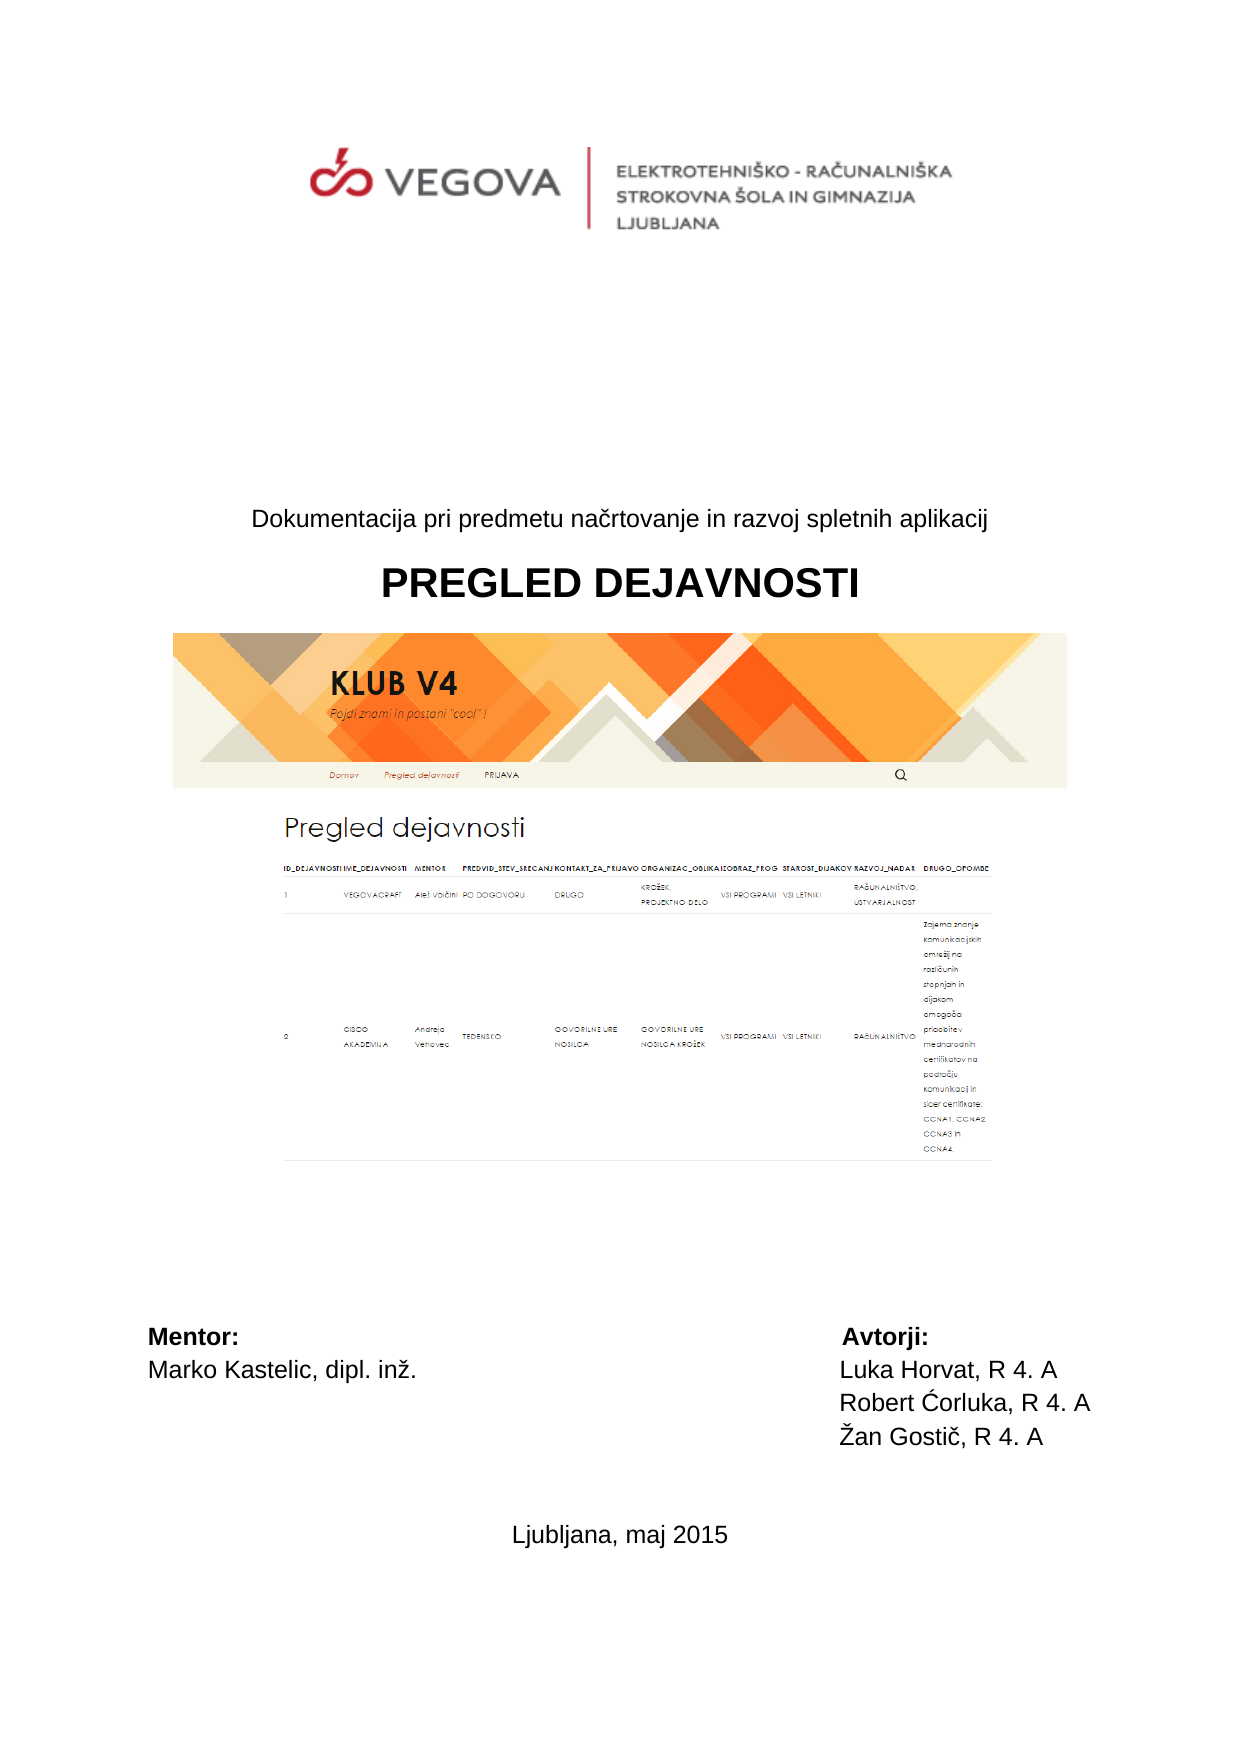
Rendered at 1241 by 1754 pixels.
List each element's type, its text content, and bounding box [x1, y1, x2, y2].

picture [284, 147, 957, 231]
text Dokumentacija pri predmetu načrtovanje in razvoj spletnih aplikacij [148, 504, 1092, 533]
text Robert Ćorluka, R 4. A [148, 1388, 1092, 1417]
text PREGLED DEJAVNOSTI [148, 558, 1092, 606]
text Mentor: Avtorji: Marko Kastelic, dipl. inž. Luka Horvat, R 4. A [148, 1322, 1092, 1384]
text Žan Gostič, R 4. A [148, 1421, 1092, 1450]
text Ljubljana, maj 2015 [148, 1521, 1092, 1549]
picture [172, 633, 1068, 1166]
